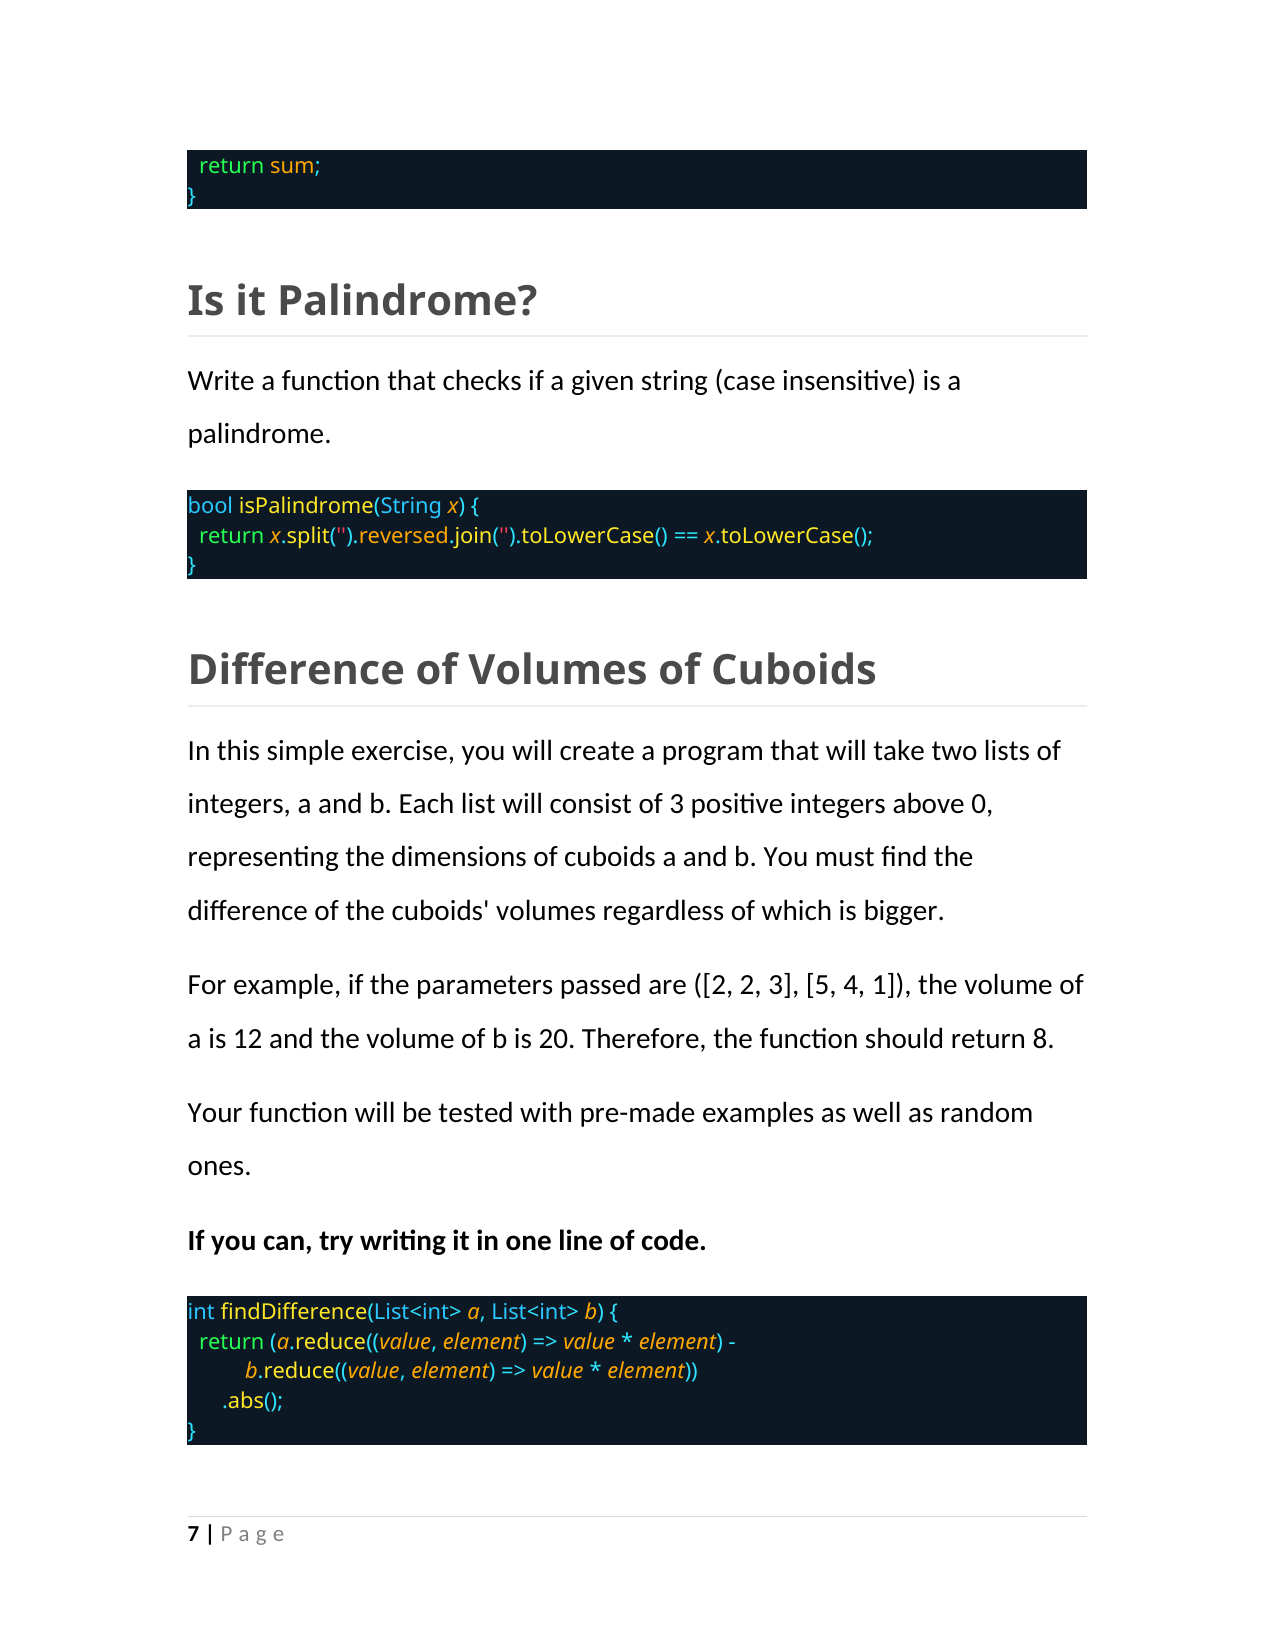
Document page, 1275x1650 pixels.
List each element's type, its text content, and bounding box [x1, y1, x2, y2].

text return x.split('').reversed.join('').toLowerCase() == x.toLowerCase(); [187, 519, 1087, 549]
text } [187, 1415, 1087, 1445]
text return sum; [187, 150, 1087, 180]
text } [187, 549, 1087, 579]
subtitle Difference of Volumes of Cuboids [187, 640, 1087, 707]
text return (a.reduce((value, element) => value * element) - [187, 1326, 1087, 1356]
text Your function will be tested with pre-made examples as well as random ones. [187, 1094, 1087, 1183]
text int findDifference(List<int> a, List<int> b) { [187, 1296, 1087, 1326]
text } [187, 180, 1087, 209]
text For example, if the parameters passed are ([2, 2, 3], [5, 4, 1]), the volume of a is 12 and the volume of b is 20. Therefore, the function should return 8. [187, 966, 1087, 1055]
text .abs(); [187, 1385, 1087, 1415]
text bool isPalindrome(String x) { [187, 490, 1087, 519]
text If you can, try writing it in one line of code. [187, 1222, 1087, 1257]
text Write a function that checks if a given string (case insensitive) is a palindrome. [187, 362, 1087, 451]
text In this simple exercise, you will create a program that will take two lists of integers, a and b. Each list will consist of 3 positive integers above 0, representing the dimensions of cuboids a and b. You must find the difference of the cuboids' volumes regardless of which is bigger. [187, 732, 1087, 928]
text b.reduce((value, element) => value * element)) [187, 1356, 1087, 1385]
subtitle Is it Palindrome? [187, 270, 1087, 337]
